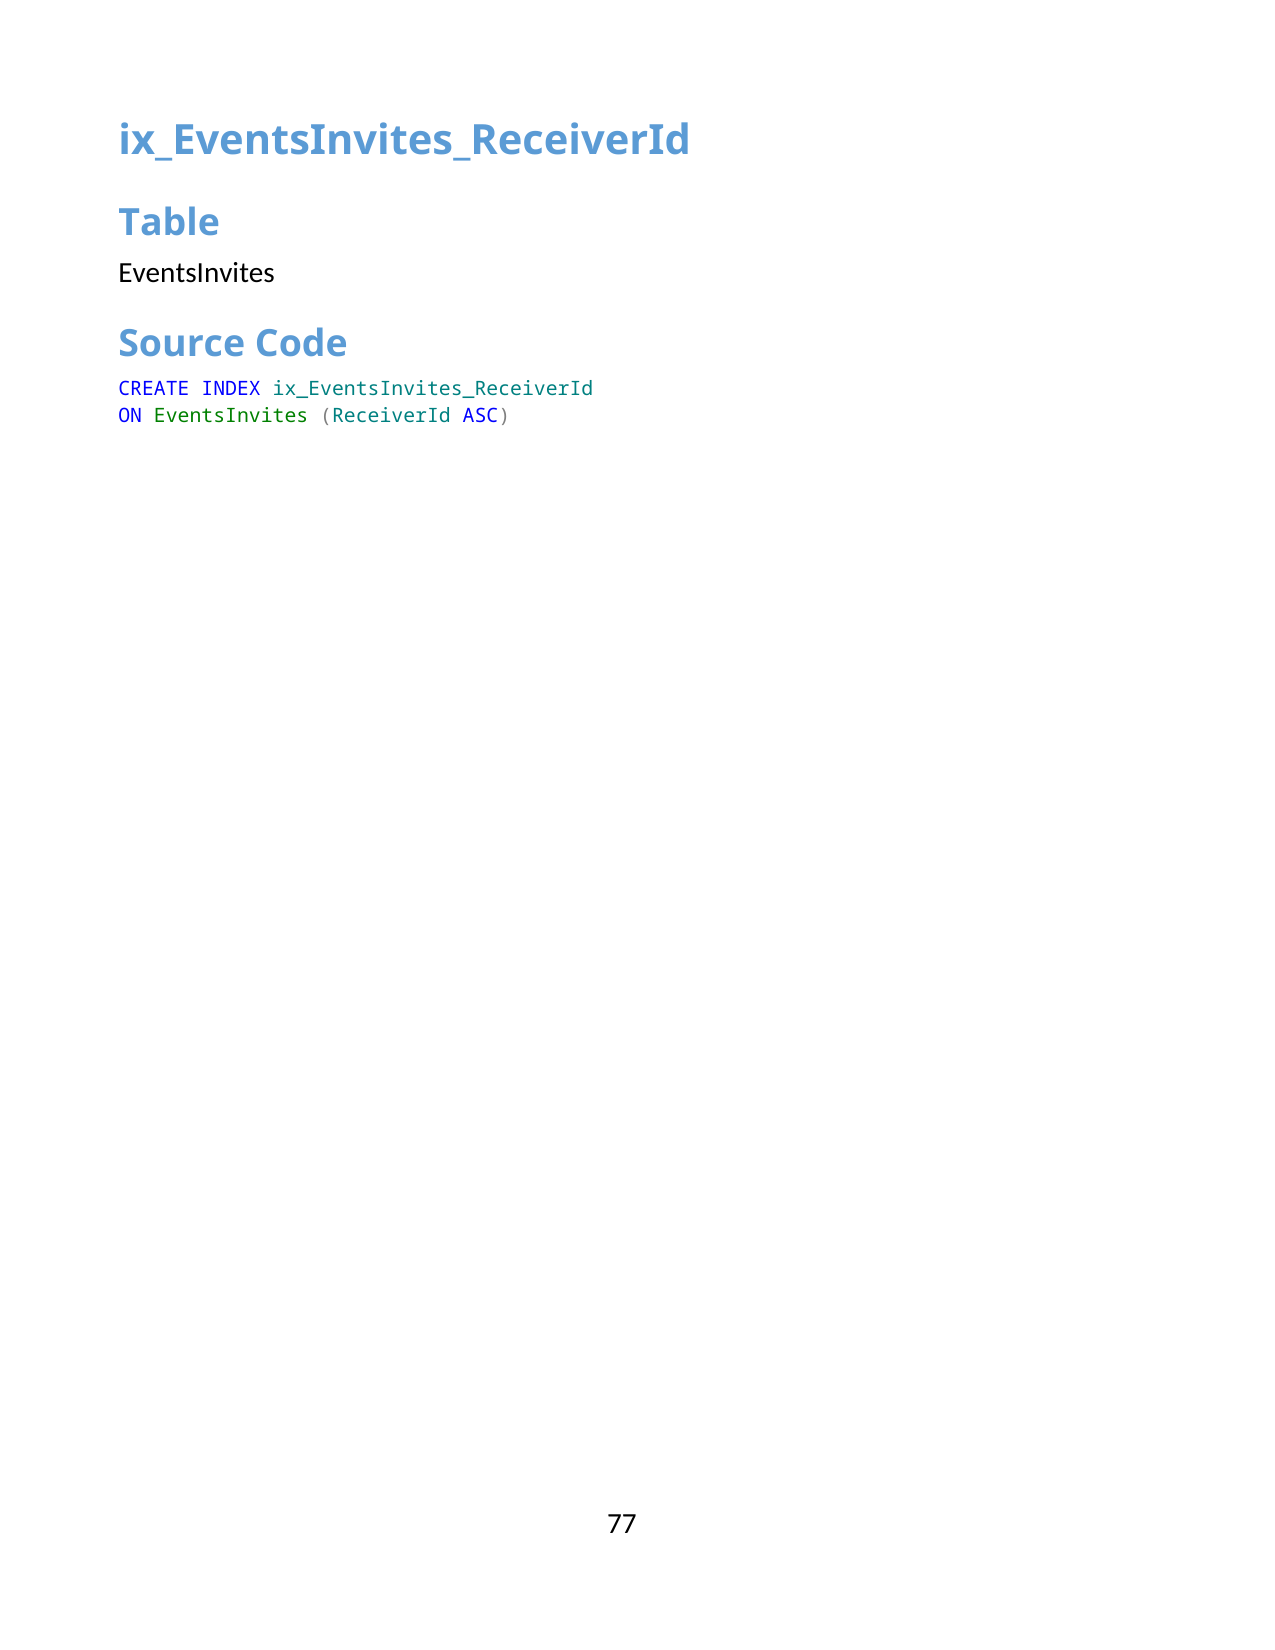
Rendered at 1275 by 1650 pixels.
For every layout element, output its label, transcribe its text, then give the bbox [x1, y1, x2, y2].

subtitle ix_EventsInvites_ReceiverId [118, 109, 1125, 166]
text EventsInvites [118, 254, 1125, 290]
text ON EventsInvites (ReceiverId ASC) [118, 402, 1125, 428]
subtitle Source Code [118, 316, 1125, 367]
text CREATE INDEX ix_EventsInvites_ReceiverId [118, 374, 1125, 402]
subtitle Table [118, 196, 1125, 247]
